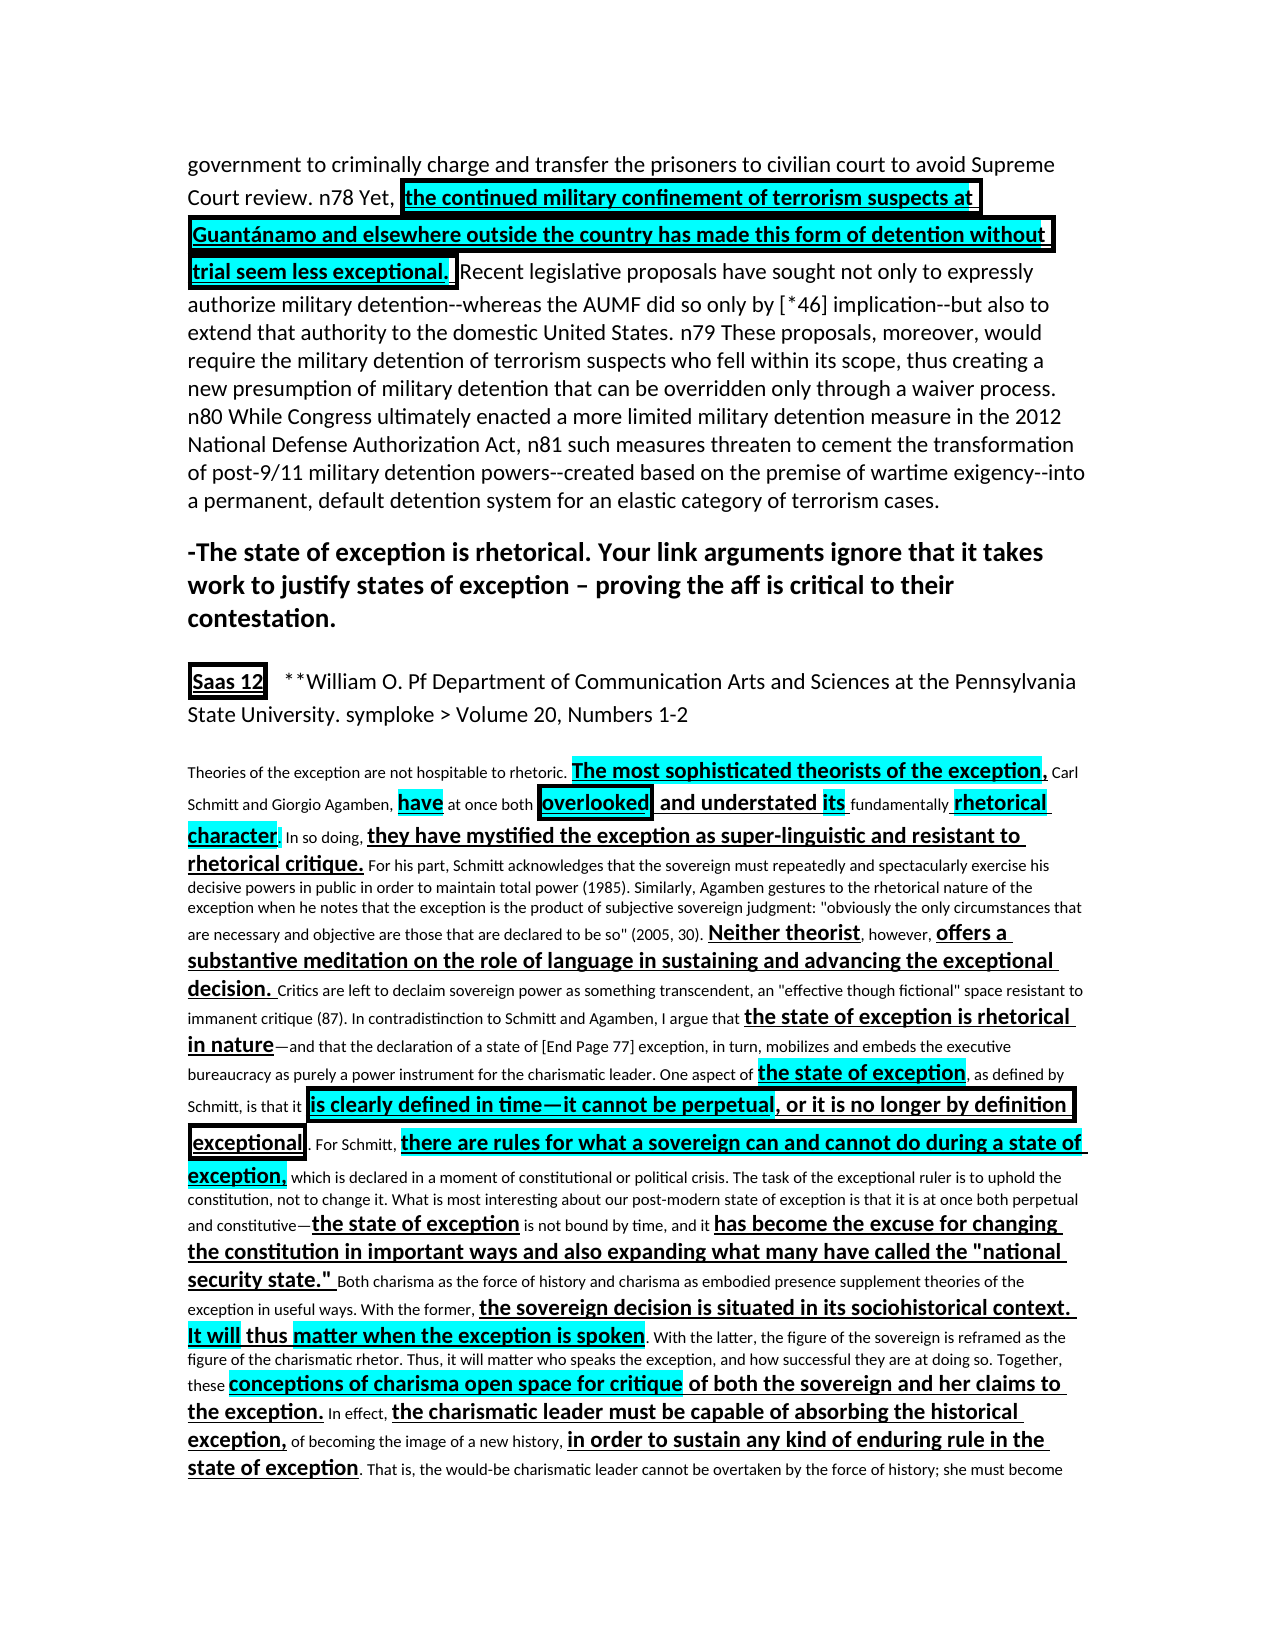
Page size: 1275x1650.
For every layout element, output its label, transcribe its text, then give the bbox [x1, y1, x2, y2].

text Saas 12 **William O. Pf Department of Communication Arts and Sciences at the Pennsylvania State University. symploke > Volume 20, Numbers 1-2 [187, 662, 1087, 728]
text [187, 756, 1087, 1482]
subtitle -The state of exception is rhetorical. Your link arguments ignore that it takes work to justify states of exception – proving the aff is critical to their contestation. [187, 535, 1087, 634]
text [187, 150, 1087, 514]
